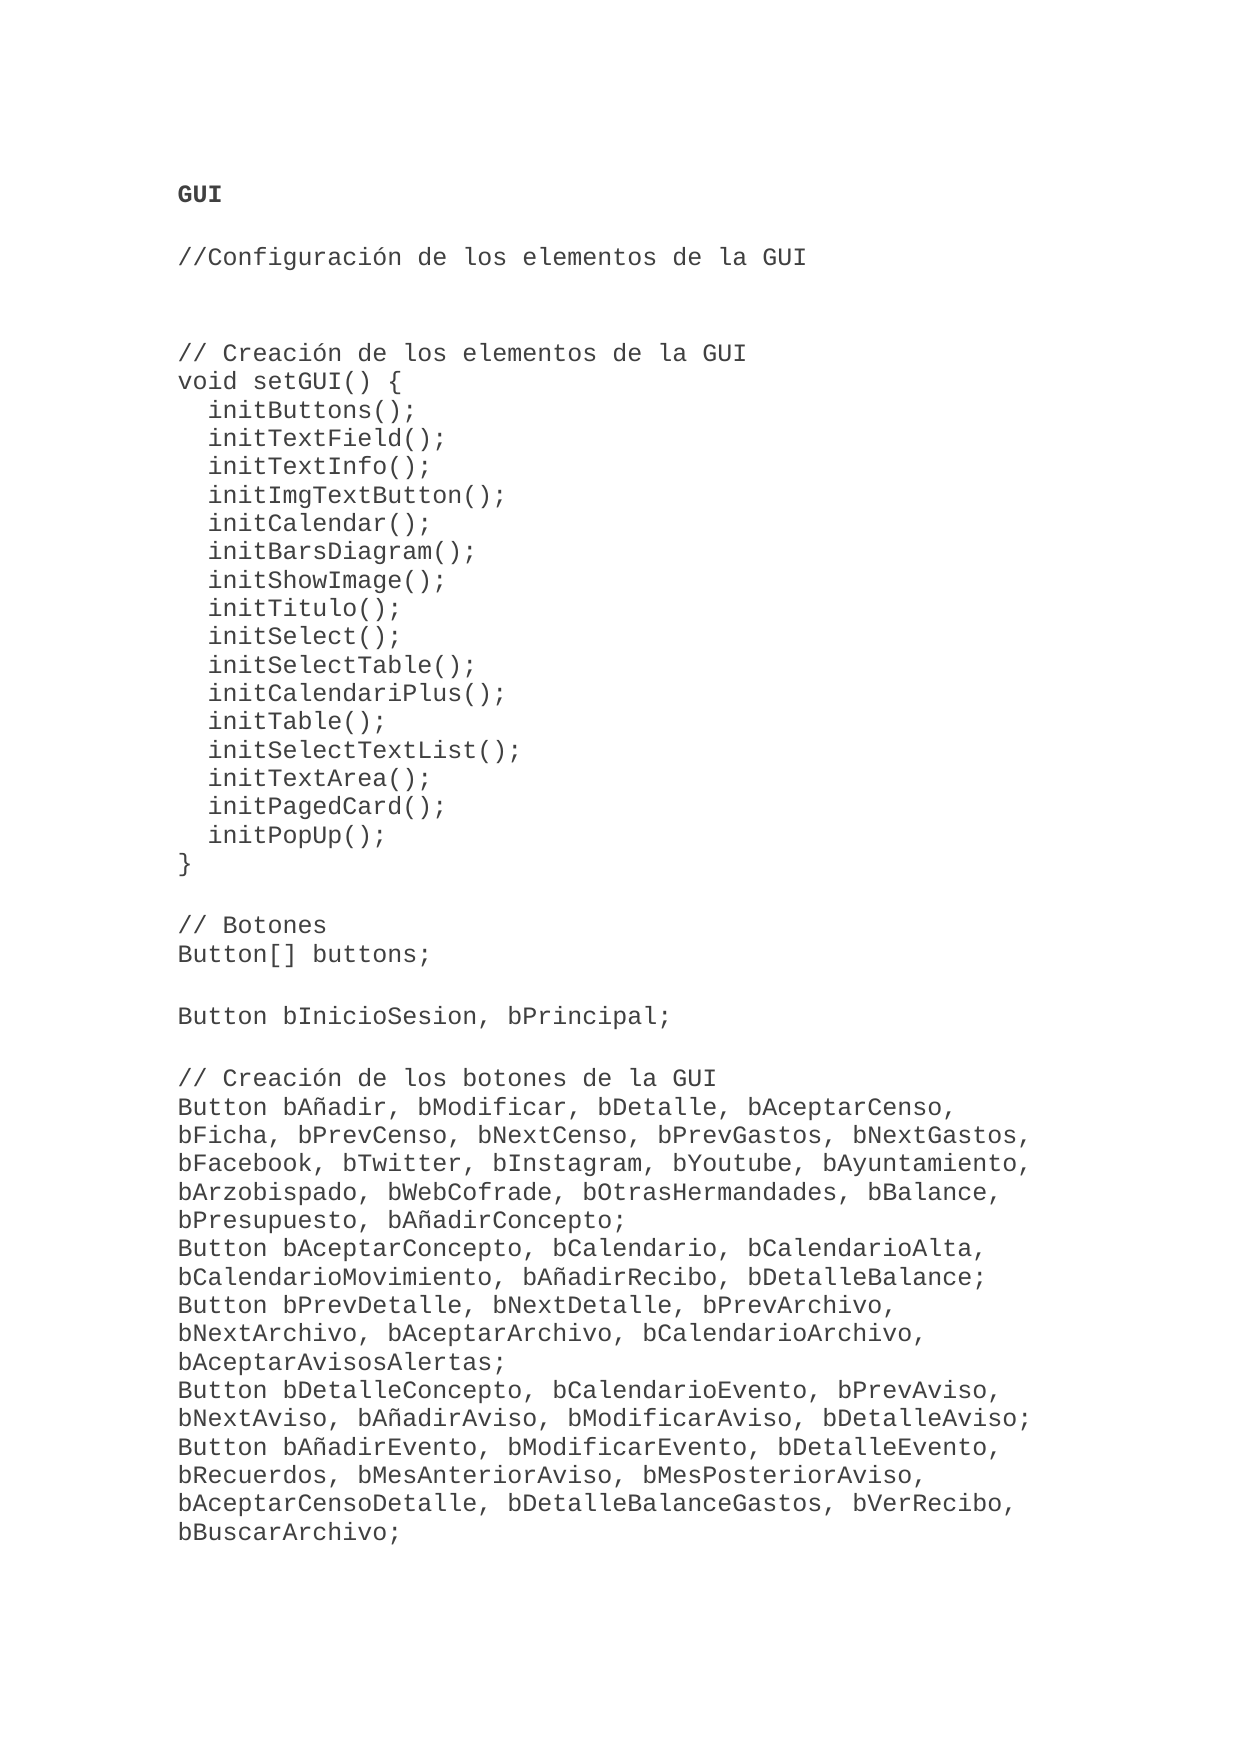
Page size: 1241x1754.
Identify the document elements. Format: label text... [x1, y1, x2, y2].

text initBarsDiagram(); [177, 539, 1063, 567]
text Button bAñadir, bModificar, bDetalle, bAceptarCenso, bFicha, bPrevCenso, bNextCenso, bPrevGastos, bNextGastos, bFacebook, bTwitter, bInstagram, bYoutube, bAyuntamiento, bArzobispado, bWebCofrade, bOtrasHermandades, bBalance, bPresupuesto, bAñadirConcepto; [177, 1094, 1063, 1236]
text initCalendariPlus(); [177, 681, 1063, 709]
text Button[] buttons; [177, 941, 1063, 969]
text initTitulo(); [177, 596, 1063, 624]
text initSelectTextList(); [177, 737, 1063, 766]
text Button bAñadirEvento, bModificarEvento, bDetalleEvento, bRecuerdos, bMesAnteriorAviso, bMesPosteriorAviso, bAceptarCensoDetalle, bDetalleBalanceGastos, bVerRecibo, bBuscarArchivo; [177, 1434, 1063, 1548]
text Button bDetalleConcepto, bCalendarioEvento, bPrevAviso, bNextAviso, bAñadirAviso, bModificarAviso, bDetalleAviso; [177, 1378, 1063, 1434]
text initTextArea(); [177, 766, 1063, 794]
text Button bInicioSesion, bPrincipal; [177, 1004, 1063, 1032]
text initButtons(); [177, 397, 1063, 426]
text } [177, 851, 1063, 879]
text initTextField(); [177, 426, 1063, 454]
text GUI [177, 182, 1063, 210]
text Button bPrevDetalle, bNextDetalle, bPrevArchivo, bNextArchivo, bAceptarArchivo, bCalendarioArchivo, bAceptarAvisosAlertas; [177, 1293, 1063, 1378]
text initSelect(); [177, 624, 1063, 652]
text initTable(); [177, 709, 1063, 737]
text Button bAceptarConcepto, bCalendario, bCalendarioAlta, bCalendarioMovimiento, bAñadirRecibo, bDetalleBalance; [177, 1236, 1063, 1293]
text initPopUp(); [177, 822, 1063, 851]
text // Botones [177, 913, 1063, 941]
text initCalendar(); [177, 511, 1063, 539]
text initShowImage(); [177, 567, 1063, 596]
text // Creación de los elementos de la GUI [177, 341, 1063, 369]
text //Configuración de los elementos de la GUI [177, 244, 1063, 272]
text initSelectTable(); [177, 652, 1063, 681]
text void setGUI() { [177, 369, 1063, 397]
text initImgTextButton(); [177, 482, 1063, 511]
text initTextInfo(); [177, 454, 1063, 482]
text initPagedCard(); [177, 794, 1063, 822]
text // Creación de los botones de la GUI [177, 1066, 1063, 1094]
